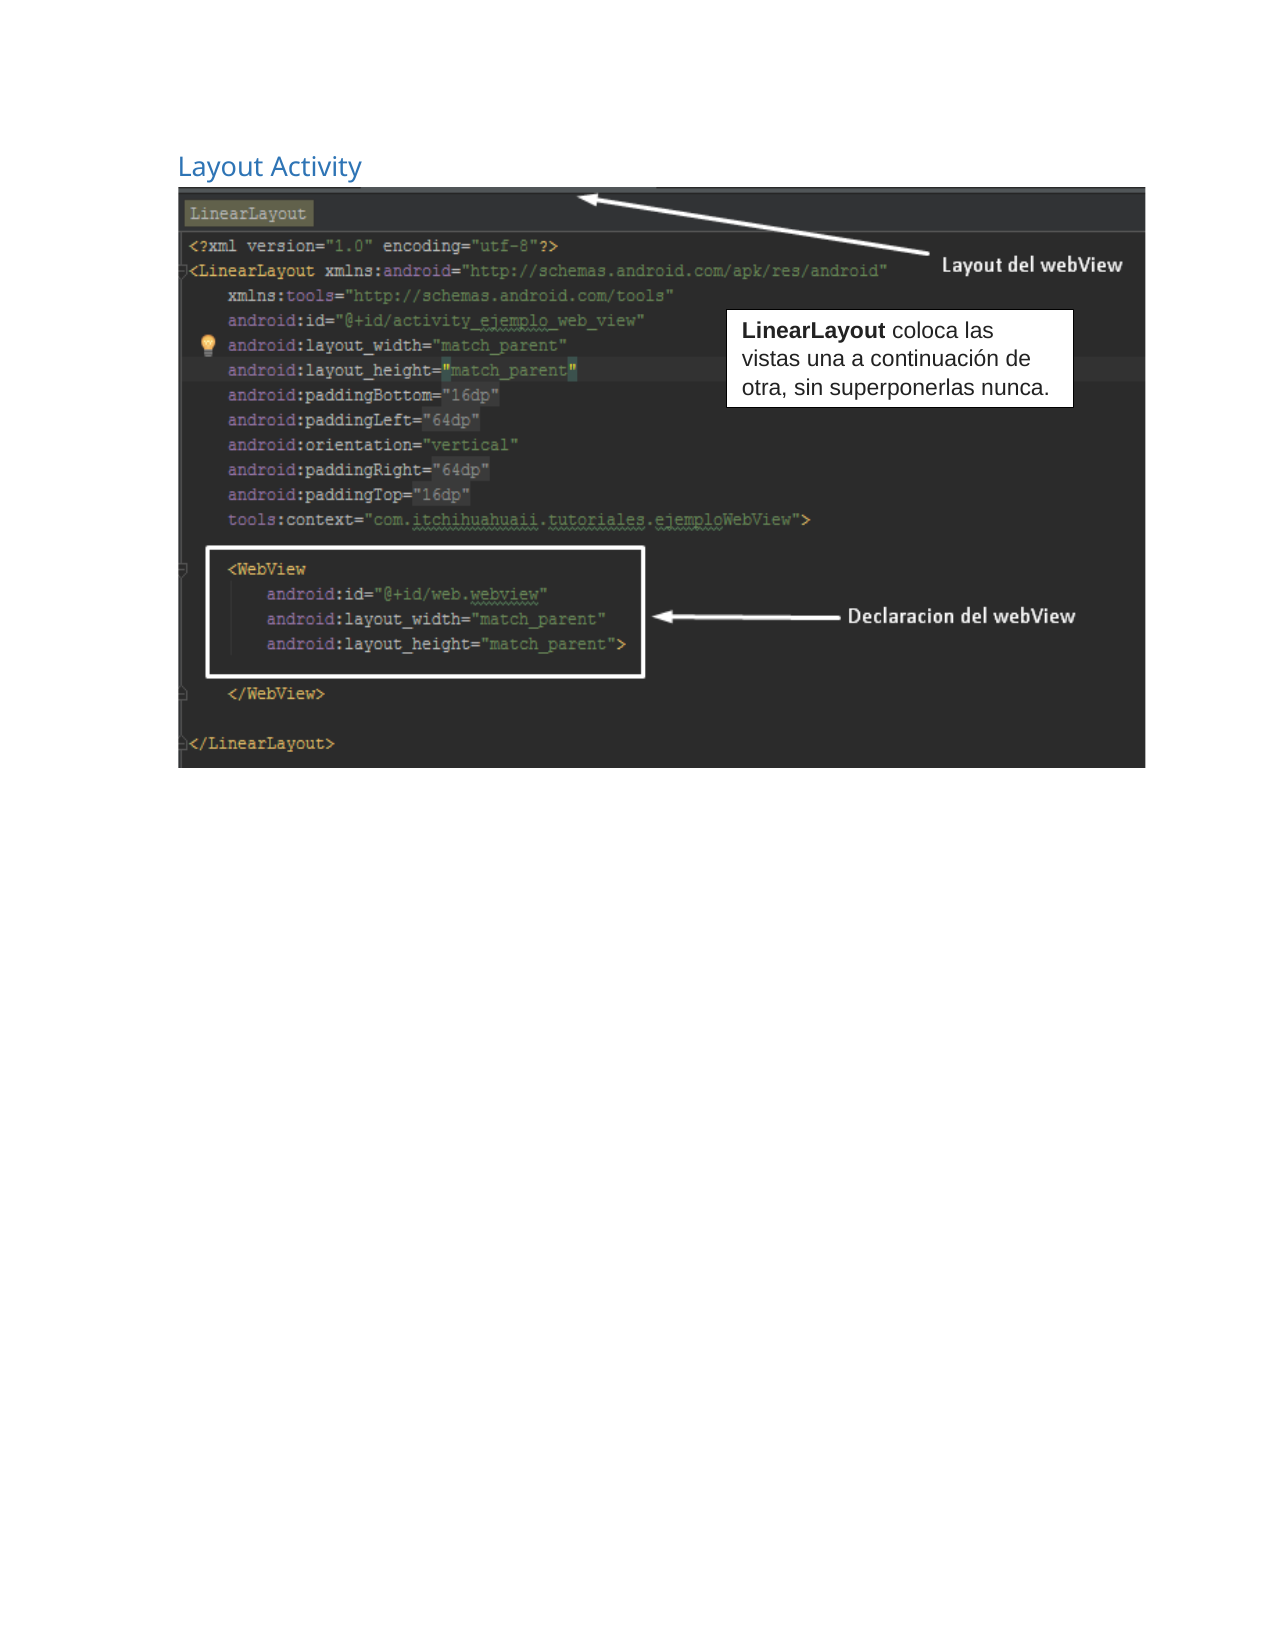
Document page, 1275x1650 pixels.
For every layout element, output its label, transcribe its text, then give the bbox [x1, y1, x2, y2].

picture [178, 187, 1146, 768]
subtitle Layout Activity [177, 148, 1098, 184]
